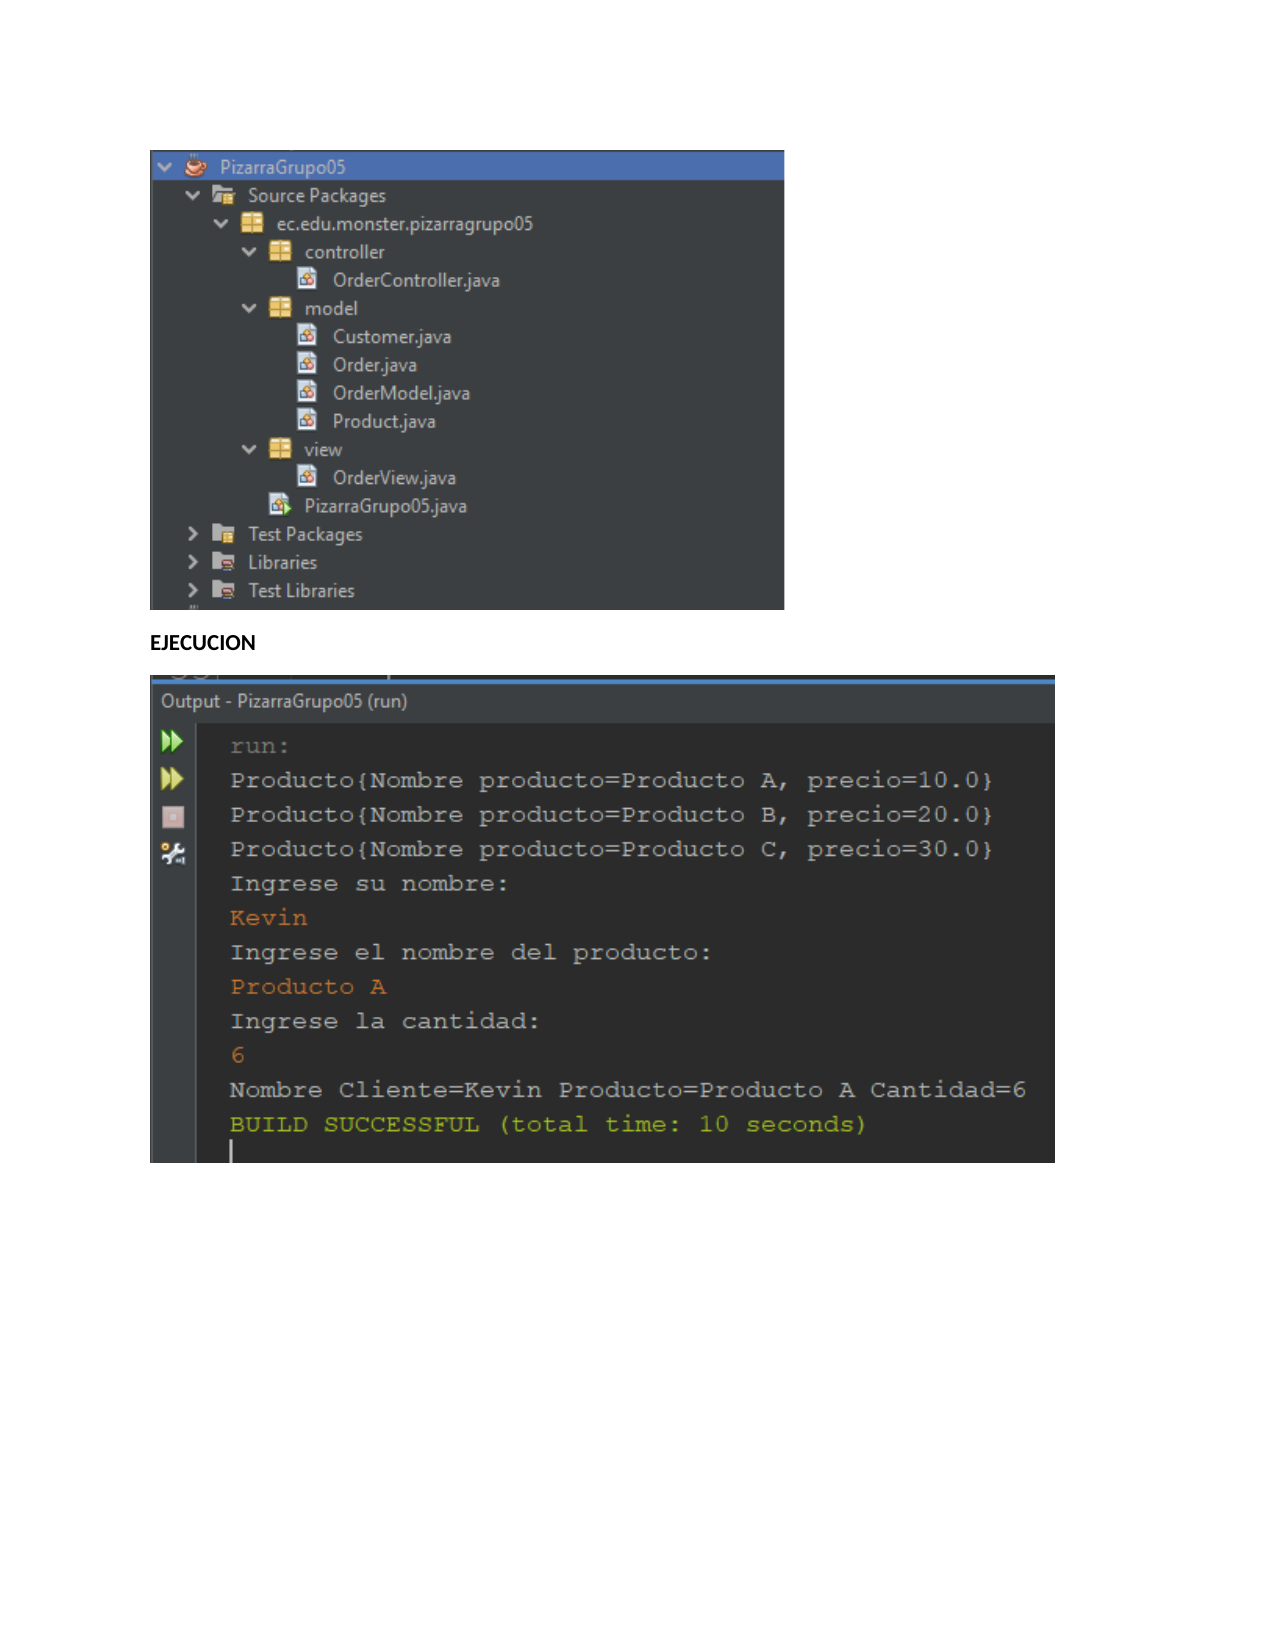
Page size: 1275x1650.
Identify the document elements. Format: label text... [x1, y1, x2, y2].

text EJECUCION [150, 628, 1125, 656]
picture [150, 675, 1055, 1163]
picture [150, 150, 785, 610]
